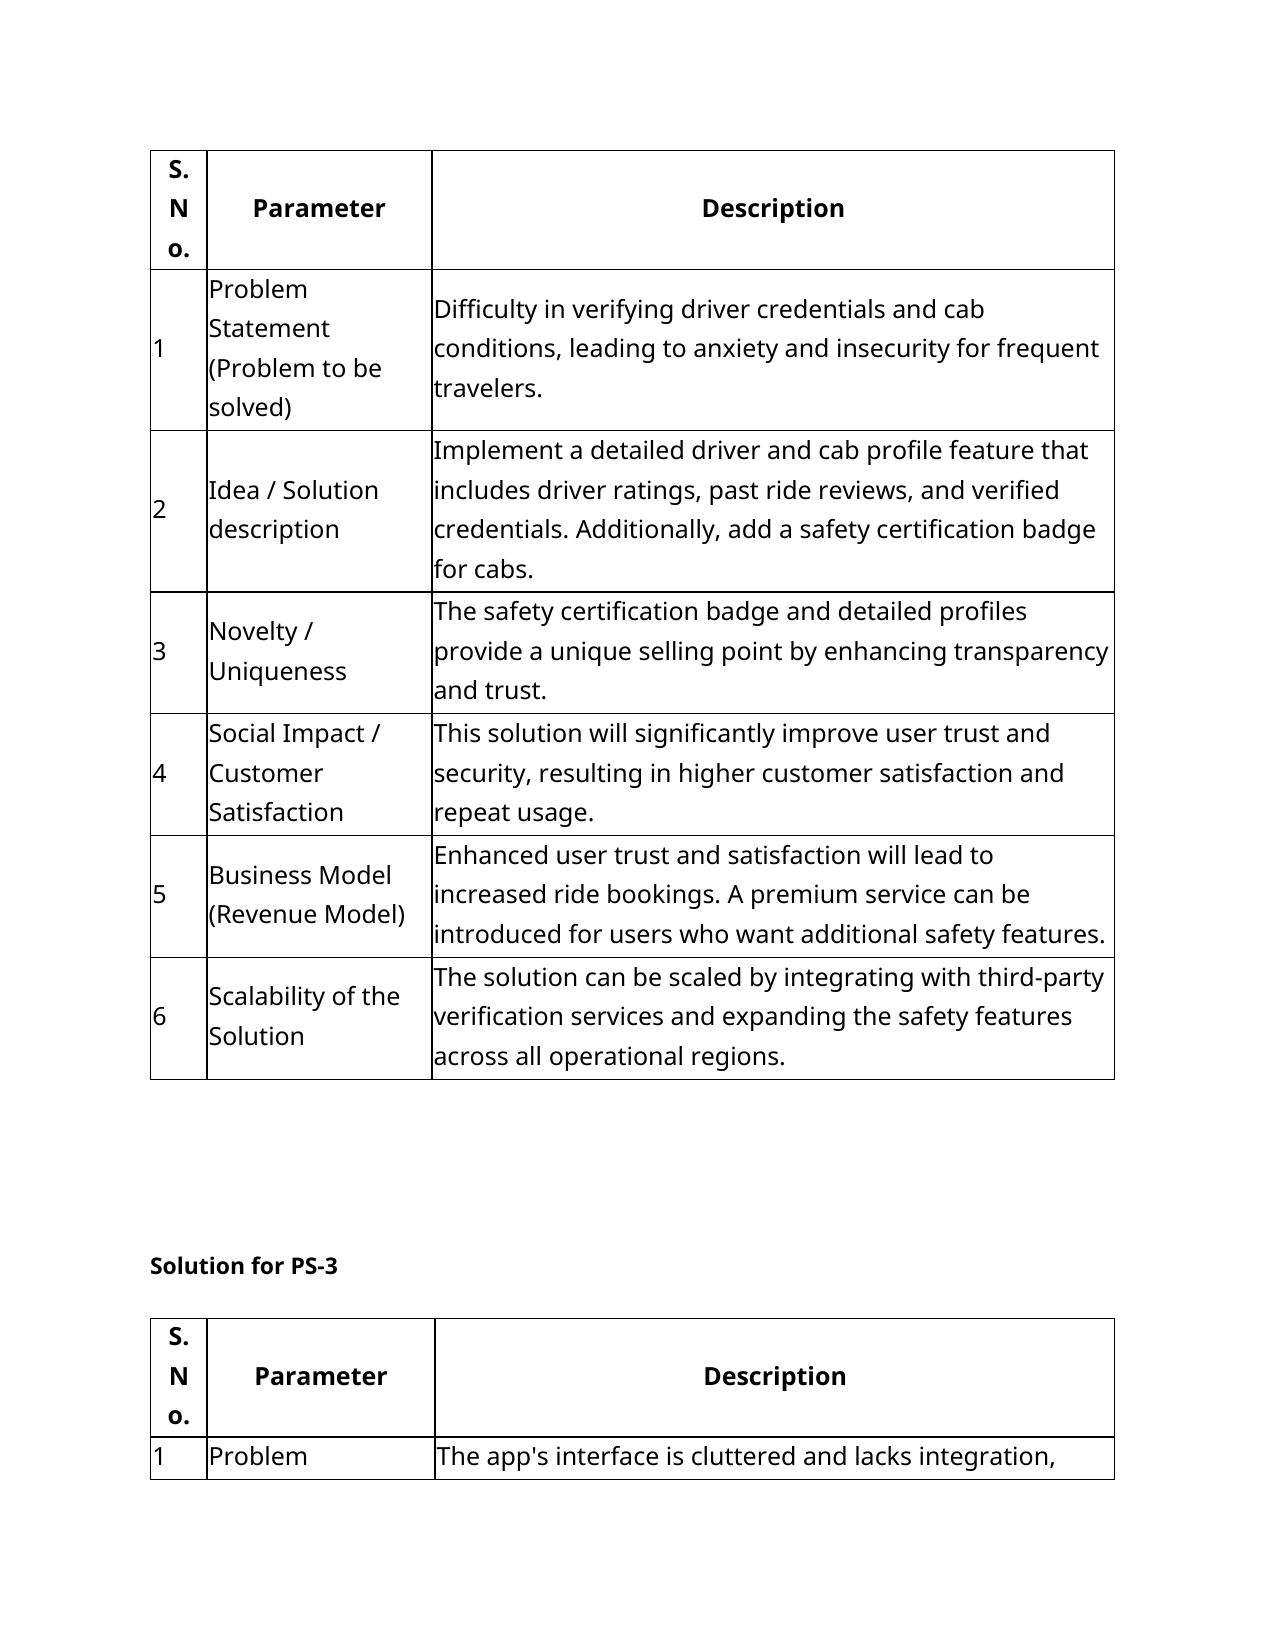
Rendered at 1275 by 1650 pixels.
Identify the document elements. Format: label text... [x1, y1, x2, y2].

table_cell Enhanced user trust and satisfaction will lead to increased ride bookings. A premium service can be introduced for users who want additional safety features. [433, 836, 1114, 957]
table_cell 4 [151, 714, 206, 835]
table_cell Idea / Solution description [208, 431, 431, 591]
table_cell Implement a detailed driver and cab profile feature that includes driver ratings, past ride reviews, and verified credentials. Additionally, add a safety certification badge for cabs. [433, 431, 1114, 591]
table_header S.No. [151, 1319, 206, 1436]
table_header S.No. [151, 151, 206, 269]
table_header Parameter [208, 151, 431, 269]
table_cell 1 [151, 1438, 206, 1479]
table_cell Novelty / Uniqueness [208, 593, 431, 713]
table_header Description [436, 1319, 1114, 1436]
table_cell The safety certification badge and detailed profiles provide a unique selling point by enhancing transparency and trust. [433, 593, 1114, 713]
table_cell Problem Statement (Problem to be solved) [208, 270, 431, 430]
table_cell Business Model (Revenue Model) [208, 836, 431, 957]
table_cell Social Impact / Customer Satisfaction [208, 714, 431, 835]
table_cell 1 [151, 270, 206, 430]
table_cell 5 [151, 836, 206, 957]
table_cell 3 [151, 593, 206, 713]
table_cell Difficulty in verifying driver credentials and cab conditions, leading to anxiety and insecurity for frequent travelers. [433, 270, 1114, 430]
table_cell The solution can be scaled by integrating with third-party verification services and expanding the safety features across all operational regions. [433, 958, 1114, 1078]
table_cell 6 [151, 958, 206, 1078]
text Solution for PS-3 [150, 1250, 1125, 1281]
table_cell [208, 1438, 434, 1479]
table_cell Scalability of the Solution [208, 958, 431, 1078]
table_cell 2 [151, 431, 206, 591]
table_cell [436, 1438, 1114, 1479]
table_header Parameter [208, 1319, 434, 1436]
table_cell This solution will significantly improve user trust and security, resulting in higher customer satisfaction and repeat usage. [433, 714, 1114, 835]
table_header Description [433, 151, 1114, 269]
